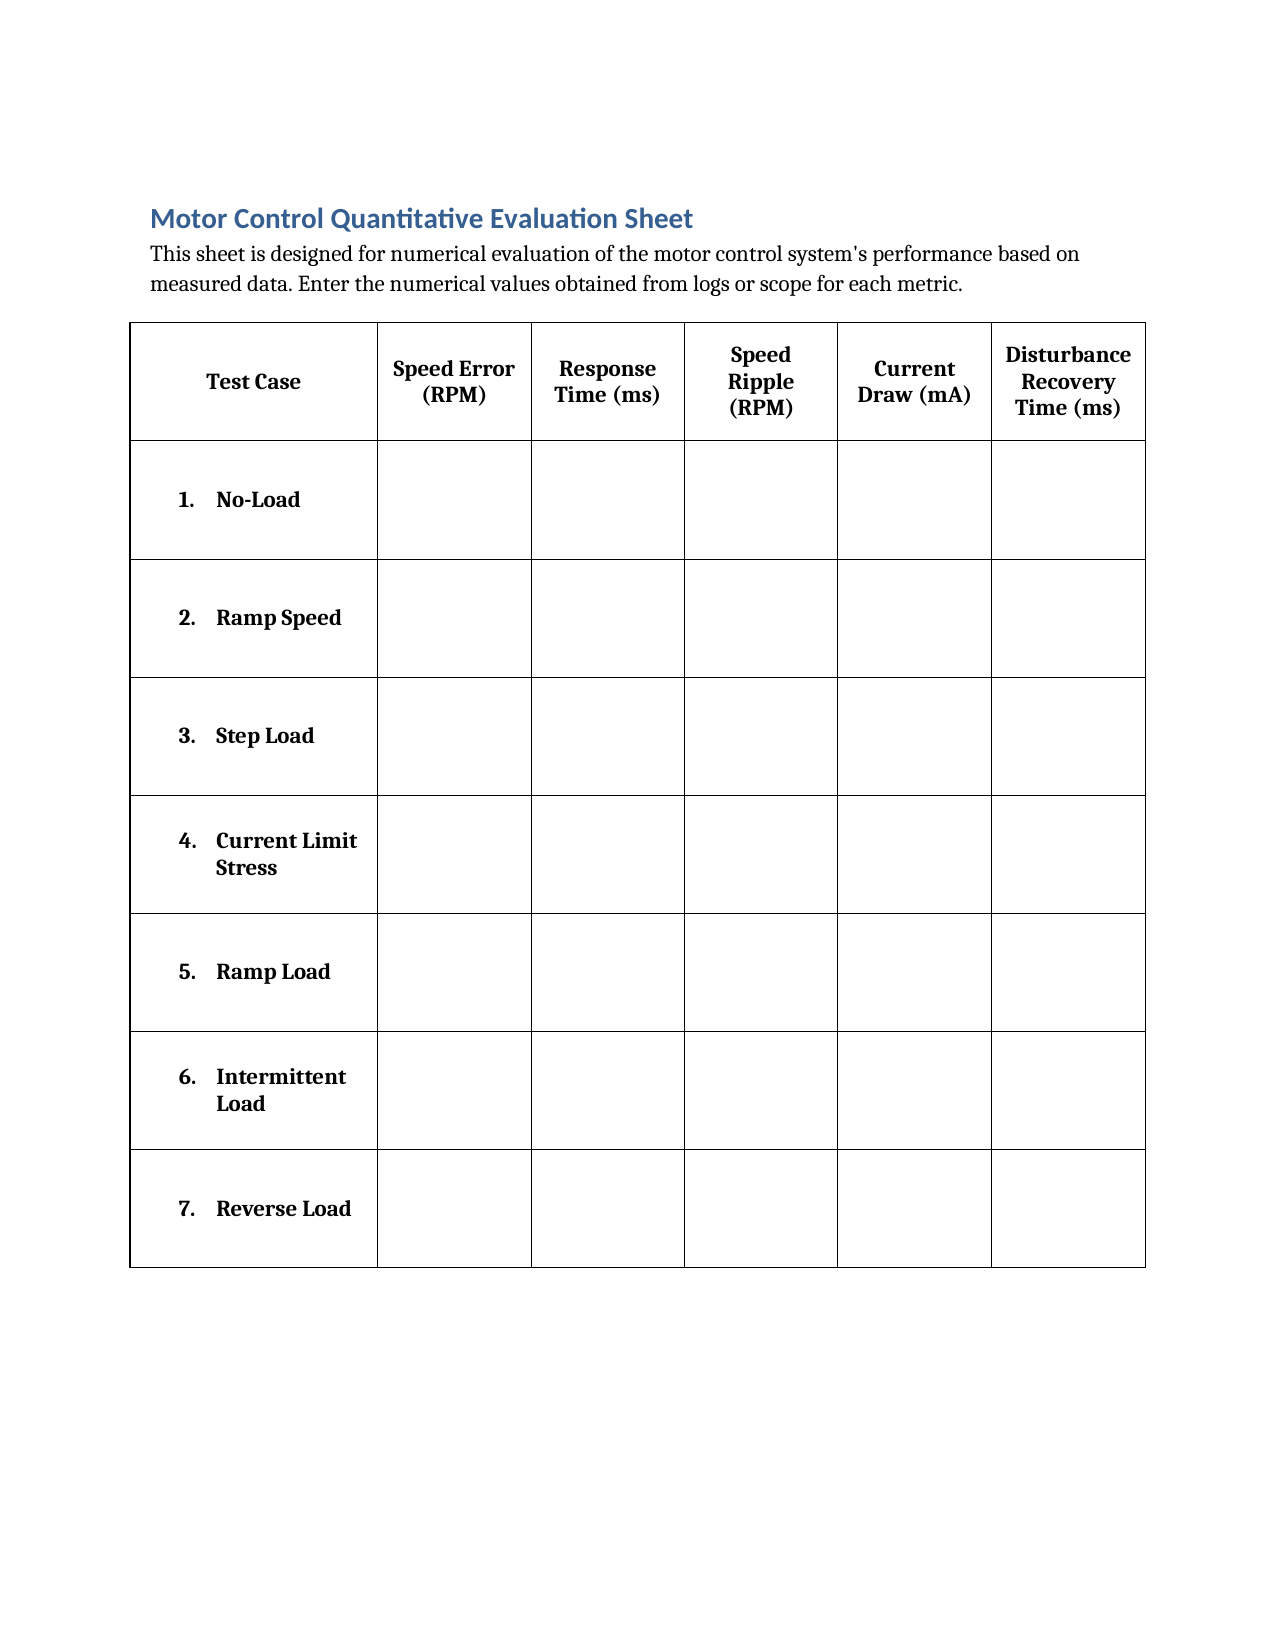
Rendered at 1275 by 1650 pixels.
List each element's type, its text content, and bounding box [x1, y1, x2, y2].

table_cell [685, 441, 837, 558]
table_cell [992, 1032, 1145, 1149]
table_cell [685, 560, 837, 677]
table_cell [838, 1032, 991, 1149]
table_cell [685, 914, 837, 1031]
table_header Test Case [131, 323, 377, 440]
table_cell [532, 1032, 684, 1149]
table_cell [992, 1150, 1145, 1267]
table_cell [532, 560, 684, 677]
table_header Response Time (ms) [532, 323, 684, 440]
table_cell [378, 678, 531, 795]
table_cell [532, 441, 684, 558]
table_cell [992, 441, 1145, 558]
table_cell [992, 560, 1145, 677]
table_cell [378, 914, 531, 1031]
table_cell [532, 796, 684, 913]
table_cell [992, 678, 1145, 795]
table_cell [378, 441, 531, 558]
table_cell [838, 678, 991, 795]
text This sheet is designed for numerical evaluation of the motor control system's performance based on measured data. Enter the numerical values obtained from logs or scope for each metric. [150, 241, 1125, 297]
table_cell [378, 1150, 531, 1267]
table_cell [838, 560, 991, 677]
table_cell [532, 914, 684, 1031]
table_cell Ramp Speed [131, 560, 377, 677]
table_cell Reverse Load [131, 1150, 377, 1267]
table_header Speed Ripple (RPM) [685, 323, 837, 440]
subtitle Motor Control Quantitative Evaluation Sheet [150, 200, 1125, 236]
table_cell Ramp Load [131, 914, 377, 1031]
table_cell [838, 1150, 991, 1267]
table_cell [532, 678, 684, 795]
table_cell [685, 1150, 837, 1267]
table_cell [532, 1150, 684, 1267]
table_cell [838, 441, 991, 558]
table_cell Step Load [131, 678, 377, 795]
table_cell [838, 914, 991, 1031]
table_cell [378, 560, 531, 677]
table_cell [685, 1032, 837, 1149]
table_cell Intermittent Load [131, 1032, 377, 1149]
table_cell [378, 1032, 531, 1149]
table_cell No-Load [131, 441, 377, 558]
table_cell [992, 914, 1145, 1031]
table_cell Current Limit Stress [131, 796, 377, 913]
table_cell [685, 796, 837, 913]
table_header Current Draw (mA) [838, 323, 991, 440]
table_header Speed Error (RPM) [378, 323, 531, 440]
table_header Disturbance Recovery Time (ms) [992, 323, 1145, 440]
table_cell [378, 796, 531, 913]
table_cell [685, 678, 837, 795]
table_cell [838, 796, 991, 913]
table_cell [992, 796, 1145, 913]
